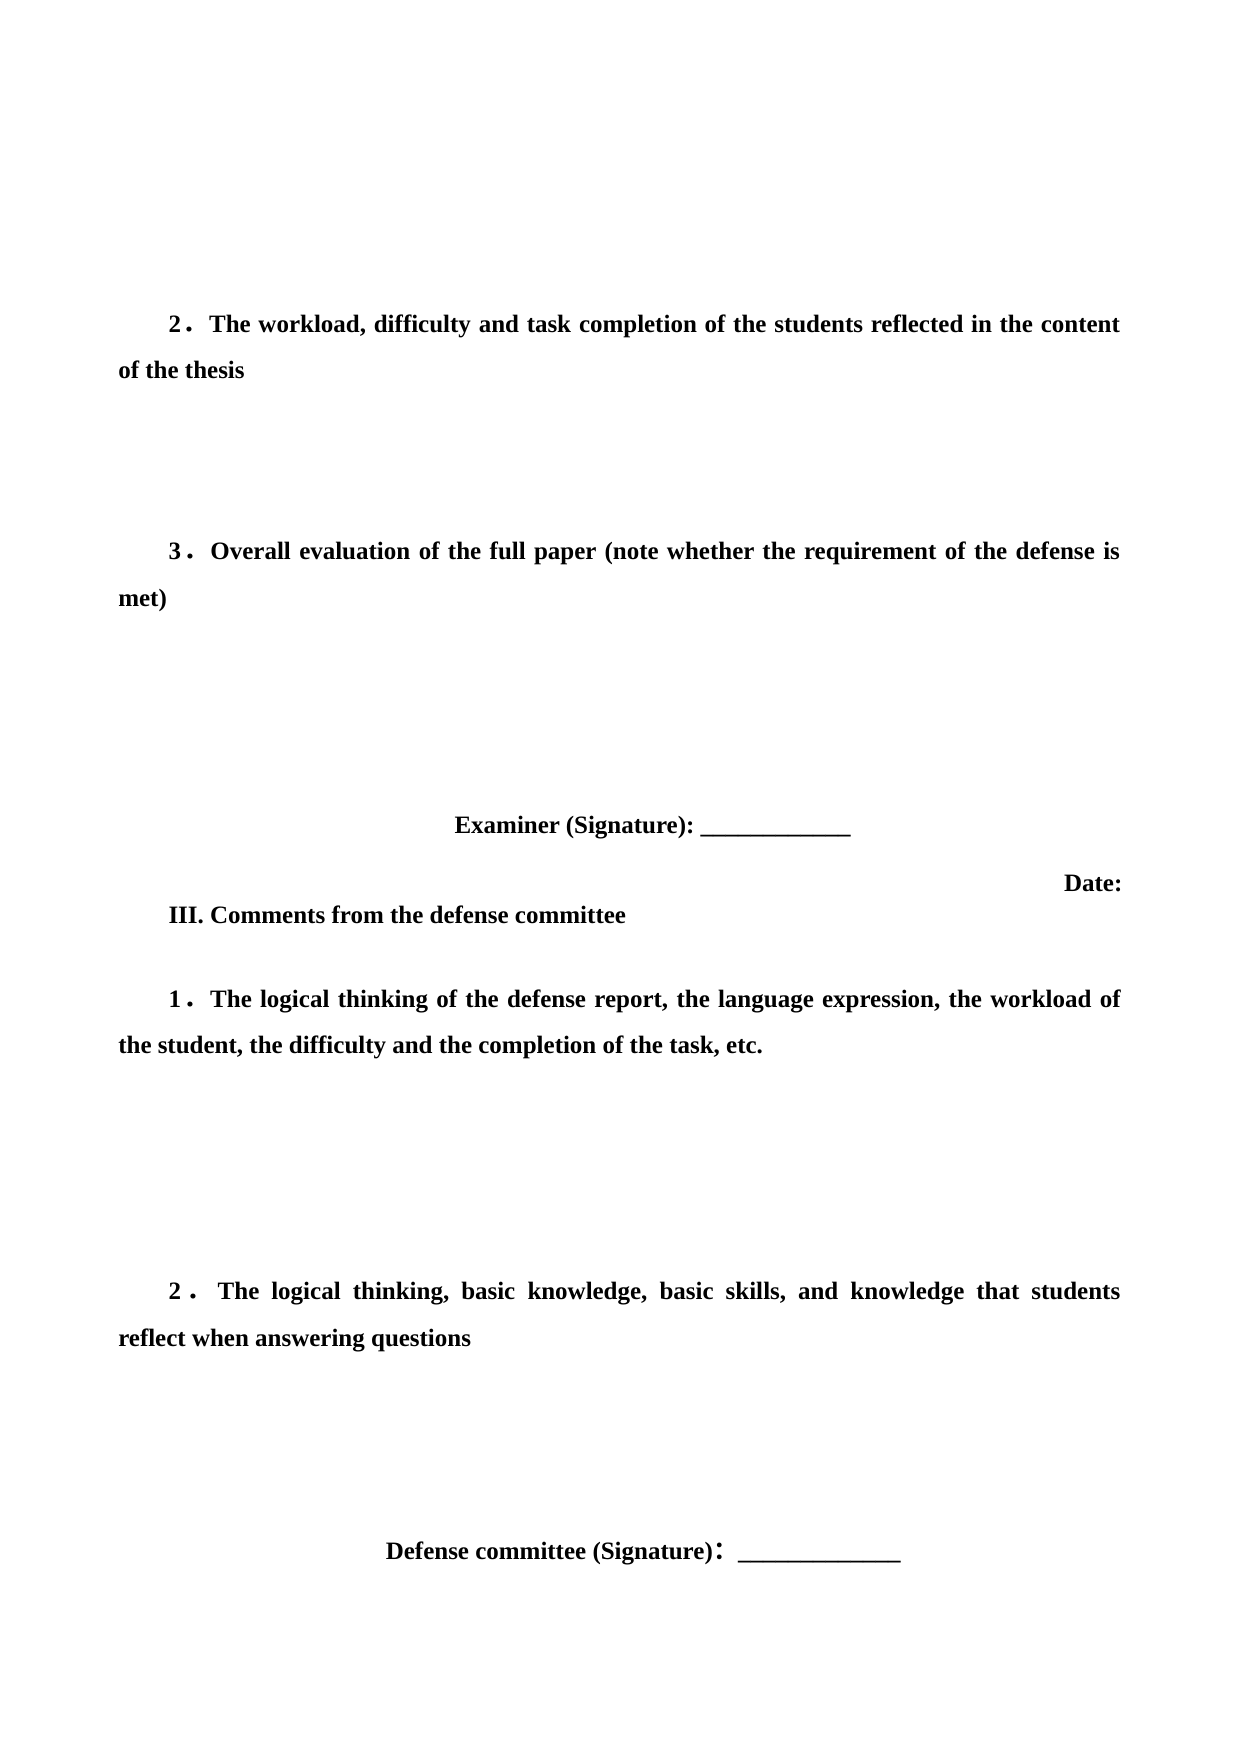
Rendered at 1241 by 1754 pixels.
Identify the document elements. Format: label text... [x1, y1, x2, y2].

text III. Comments from the defense committee [118, 899, 1122, 931]
text Date: [118, 866, 1122, 899]
text Defense committee (Signature)：_____________ [118, 1516, 1122, 1581]
text 1．The logical thinking of the defense report, the language expression, the workload of the student, the difficulty and the completion of the task, etc. [118, 964, 1122, 1061]
text Examiner (Signature): ____________ [118, 809, 1122, 841]
text 2．The logical thinking, basic knowledge, basic skills, and knowledge that students reflect when answering questions [118, 1256, 1122, 1354]
text 2．The workload, difficulty and task completion of the students reflected in the content of the thesis [118, 289, 1122, 386]
text 3．Overall evaluation of the full paper (note whether the requirement of the defense is met) [118, 516, 1122, 614]
